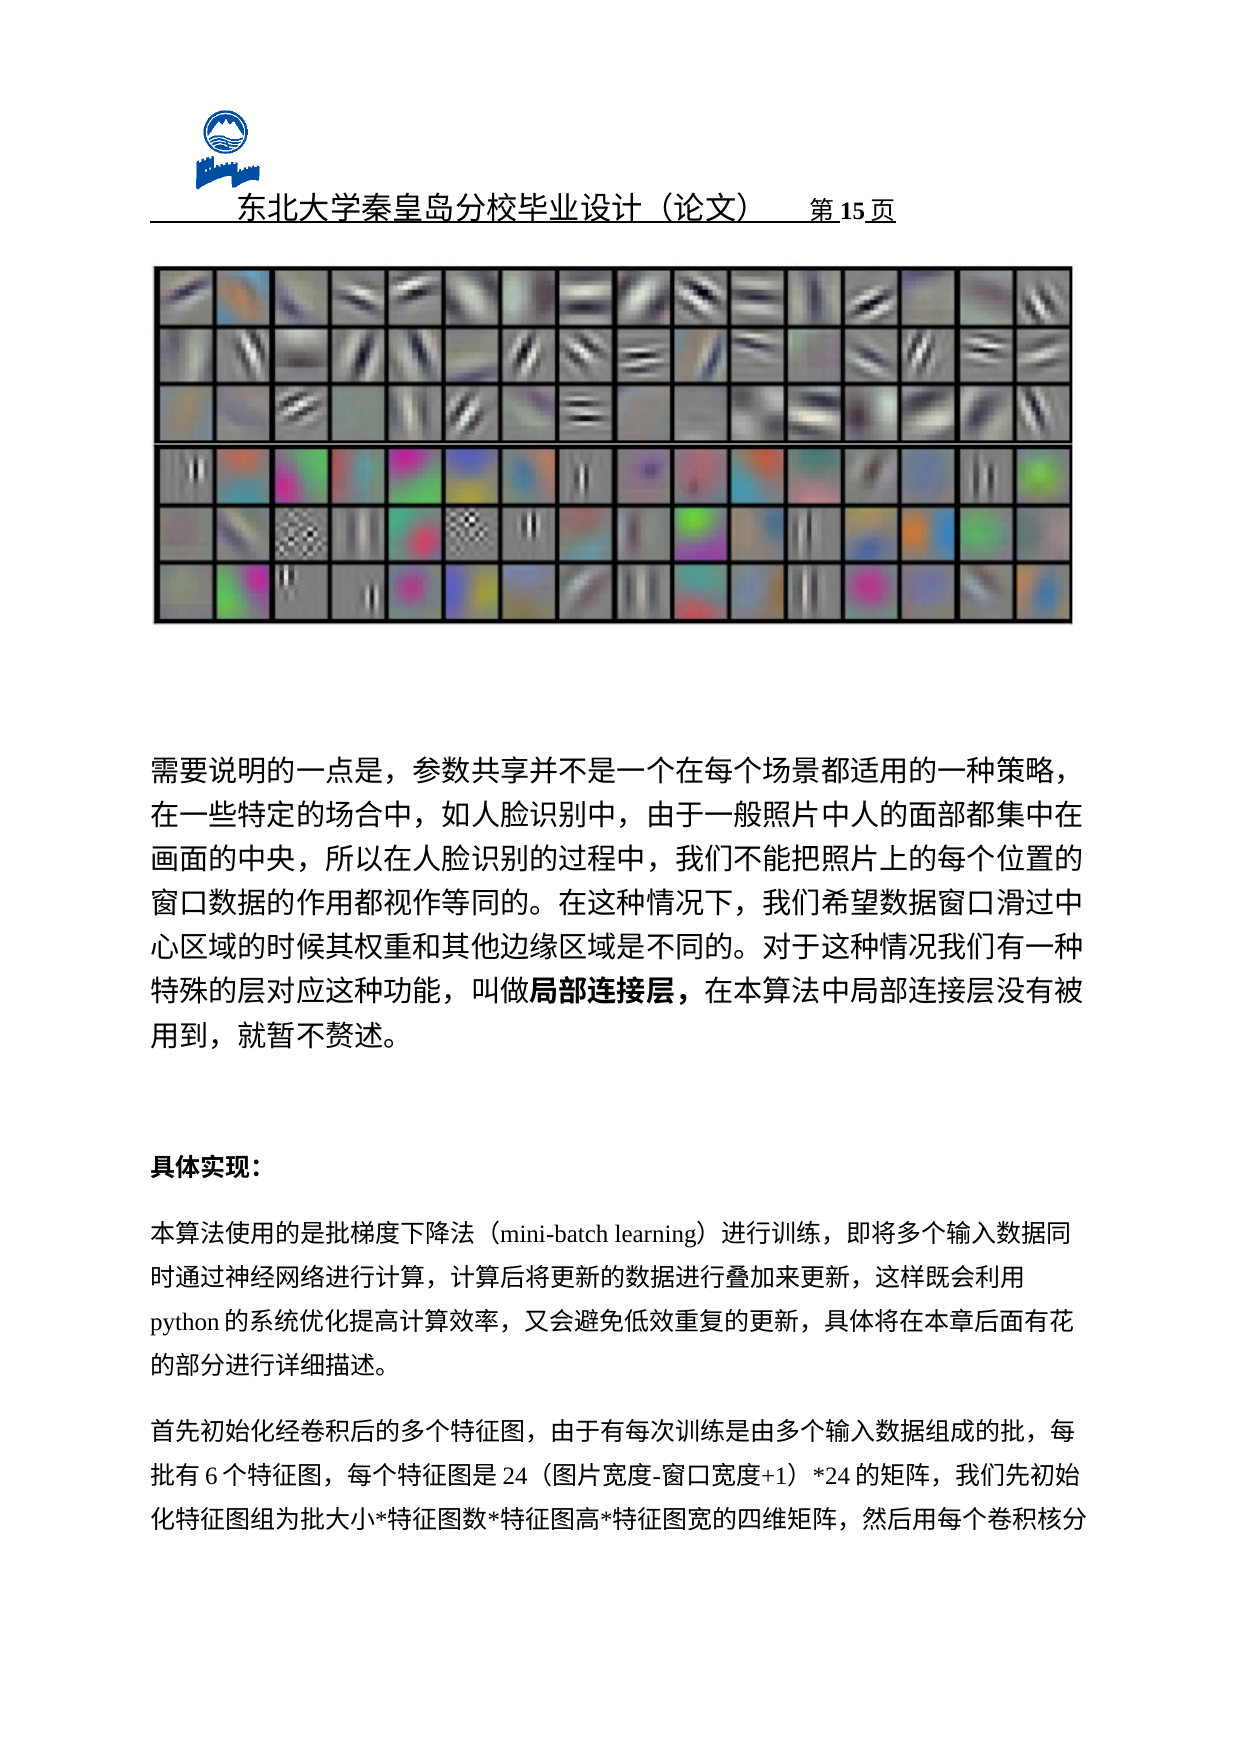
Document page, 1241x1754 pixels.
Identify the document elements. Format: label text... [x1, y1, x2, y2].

text 需要说明的一点是，参数共享并不是一个在每个场景都适用的一种策略，在一些特定的场合中，如人脸识别中，由于一般照片中人的面部都集中在画面的中央，所以在人脸识别的过程中，我们不能把照片上的每个位置的窗口数据的作用都视作等同的。在这种情况下，我们希望数据窗口滑过中心区域的时候其权重和其他边缘区域是不同的。对于这种情况我们有一种特殊的层对应这种功能，叫做局部连接层，在本算法中局部连接层没有被用到，就暂不赘述。 [150, 747, 1090, 1055]
subtitle 具体实现： [150, 1143, 1090, 1187]
picture [150, 262, 1074, 628]
picture [187, 109, 264, 191]
text 本算法使用的是批梯度下降法（mini-batch learning）进行训练，即将多个输入数据同时通过神经网络进行计算，计算后将更新的数据进行叠加来更新，这样既会利用python的系统优化提高计算效率，又会避免低效重复的更新，具体将在本章后面有花的部分进行详细描述。 [150, 1209, 1090, 1386]
